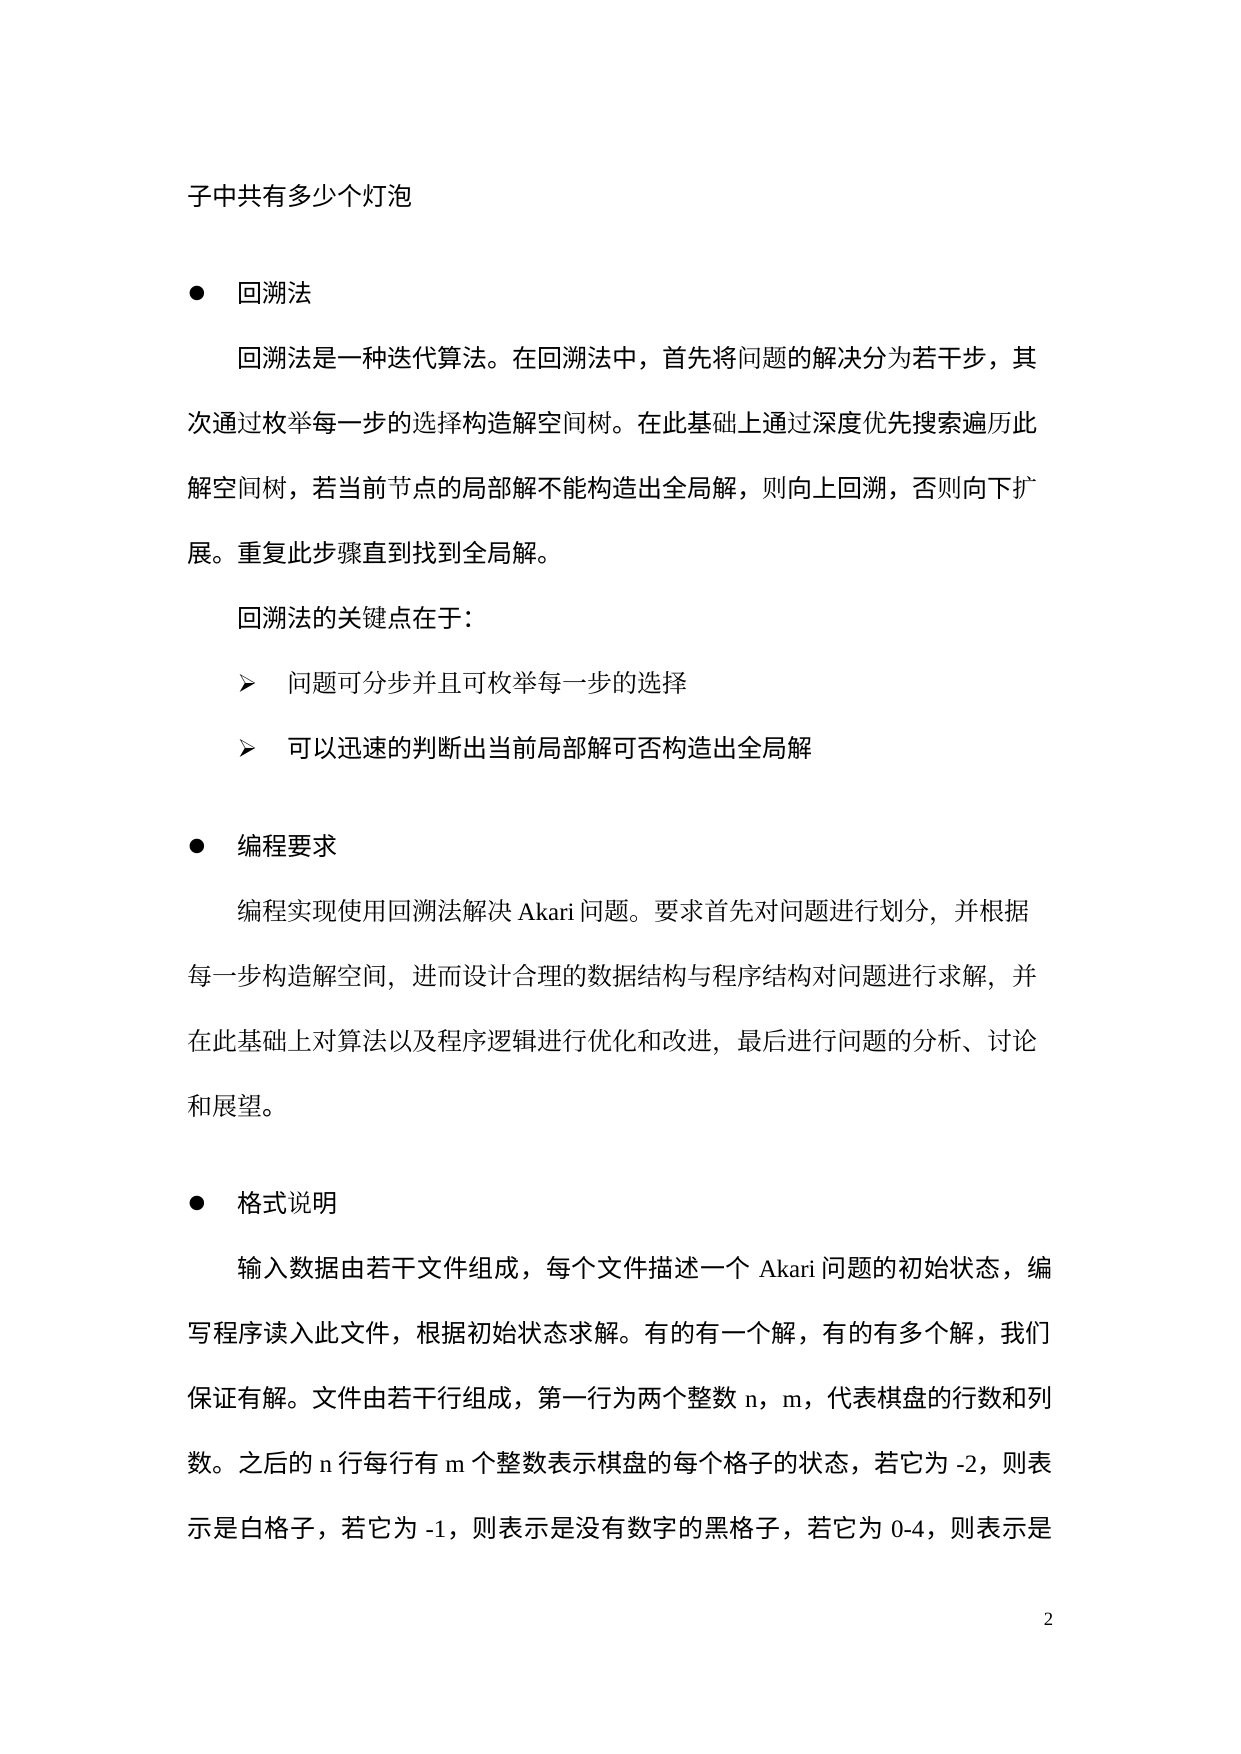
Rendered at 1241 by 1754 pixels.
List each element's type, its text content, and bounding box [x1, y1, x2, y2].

text 回溯法是一种迭代算法。在回溯法中，首先将问题的解决分为若干步，其次通过枚举每一步的选择构造解空间树。在此基础上通过深度优先搜索遍历此解空间树，若当前节点的局部解不能构造出全局解，则向上回溯，否则向下扩展。重复此步骤直到找到全局解。 [187, 324, 1053, 584]
list 编程要求 [187, 812, 1053, 877]
list 可以迅速的判断出当前局部解可否构造出全局解 [237, 714, 1053, 779]
text 回溯法的关键点在于： [187, 584, 1053, 649]
list 问题可分步并且可枚举每一步的选择 [237, 649, 1053, 714]
list 格式说明 [187, 1169, 1053, 1234]
text 编程实现使用回溯法解决Akari问题。要求首先对问题进行划分，并根据每一步构造解空间，进而设计合理的数据结构与程序结构对问题进行求解，并在此基础上对算法以及程序逻辑进行优化和改进，最后进行问题的分析、讨论和展望。 [187, 877, 1053, 1137]
list 回溯法 [187, 259, 1053, 324]
